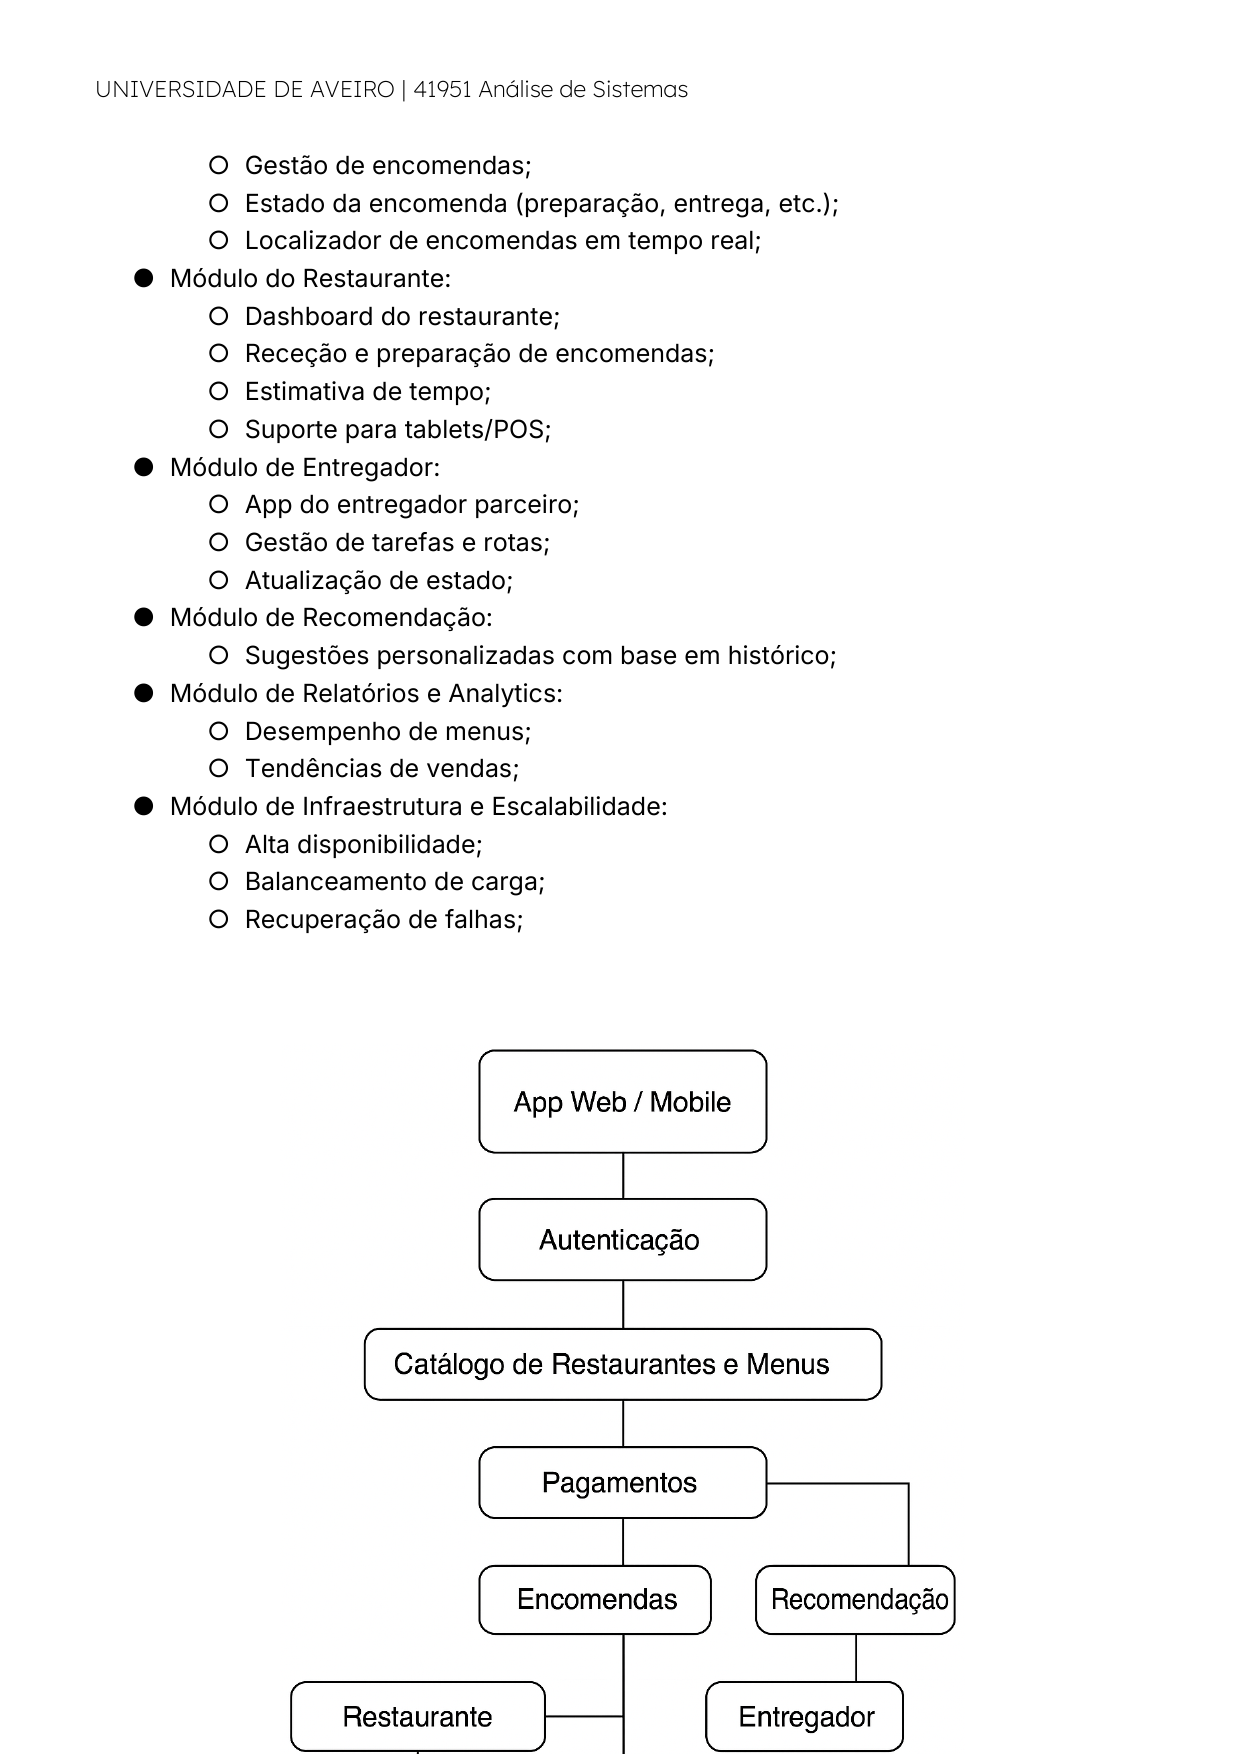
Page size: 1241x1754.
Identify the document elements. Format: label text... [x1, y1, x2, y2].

list Dashboard do restaurante; [207, 301, 1150, 331]
list Sugestões personalizadas com base em histórico; [207, 640, 1150, 670]
picture [280, 1043, 965, 1754]
list Gestão de tarefas e rotas; [207, 527, 1150, 557]
list Módulo de Entregador: [132, 452, 1150, 482]
list Receção e preparação de encomendas; [207, 338, 1150, 369]
list Recuperação de falhas; [207, 904, 1150, 934]
list Módulo de Recomendação: [132, 602, 1150, 633]
list Desempenho de menus; [207, 716, 1150, 746]
list Balanceamento de carga; [207, 866, 1150, 897]
list App do entregador parceiro; [207, 489, 1150, 519]
list Gestão de encomendas; [207, 150, 1150, 180]
list Alta disponibilidade; [207, 829, 1150, 859]
list Localizador de encomendas em tempo real; [207, 225, 1150, 256]
list Atualização de estado; [207, 565, 1150, 595]
list Módulo de Relatórios e Analytics: [132, 678, 1150, 708]
list Tendências de vendas; [207, 753, 1150, 783]
list Módulo do Restaurante: [132, 263, 1150, 293]
list Estado da encomenda (preparação, entrega, etc.); [207, 188, 1150, 218]
list Estimativa de tempo; [207, 376, 1150, 406]
list Módulo de Infraestrutura e Escalabilidade: [132, 791, 1150, 821]
list Suporte para tablets/POS; [207, 414, 1150, 444]
